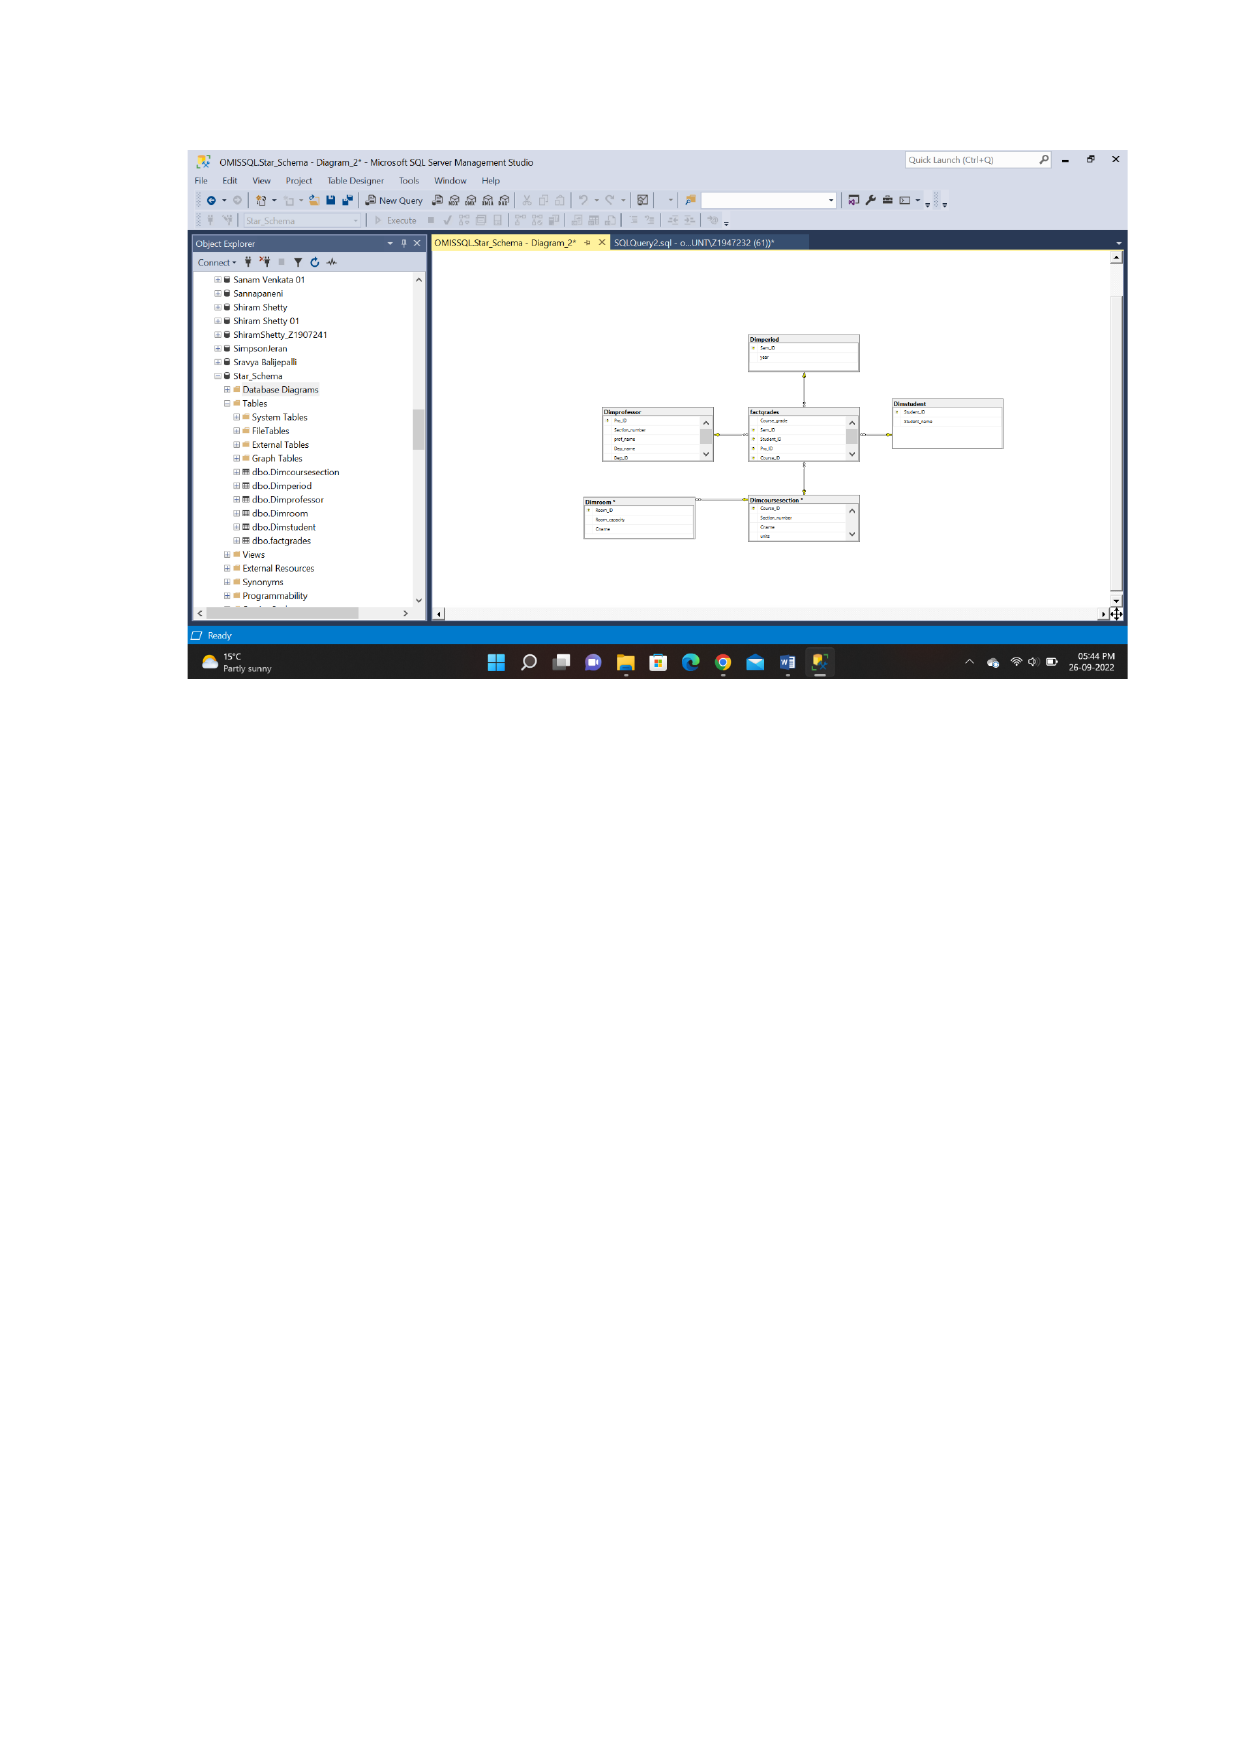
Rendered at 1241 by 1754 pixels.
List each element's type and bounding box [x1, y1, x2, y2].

picture [187, 150, 1128, 679]
